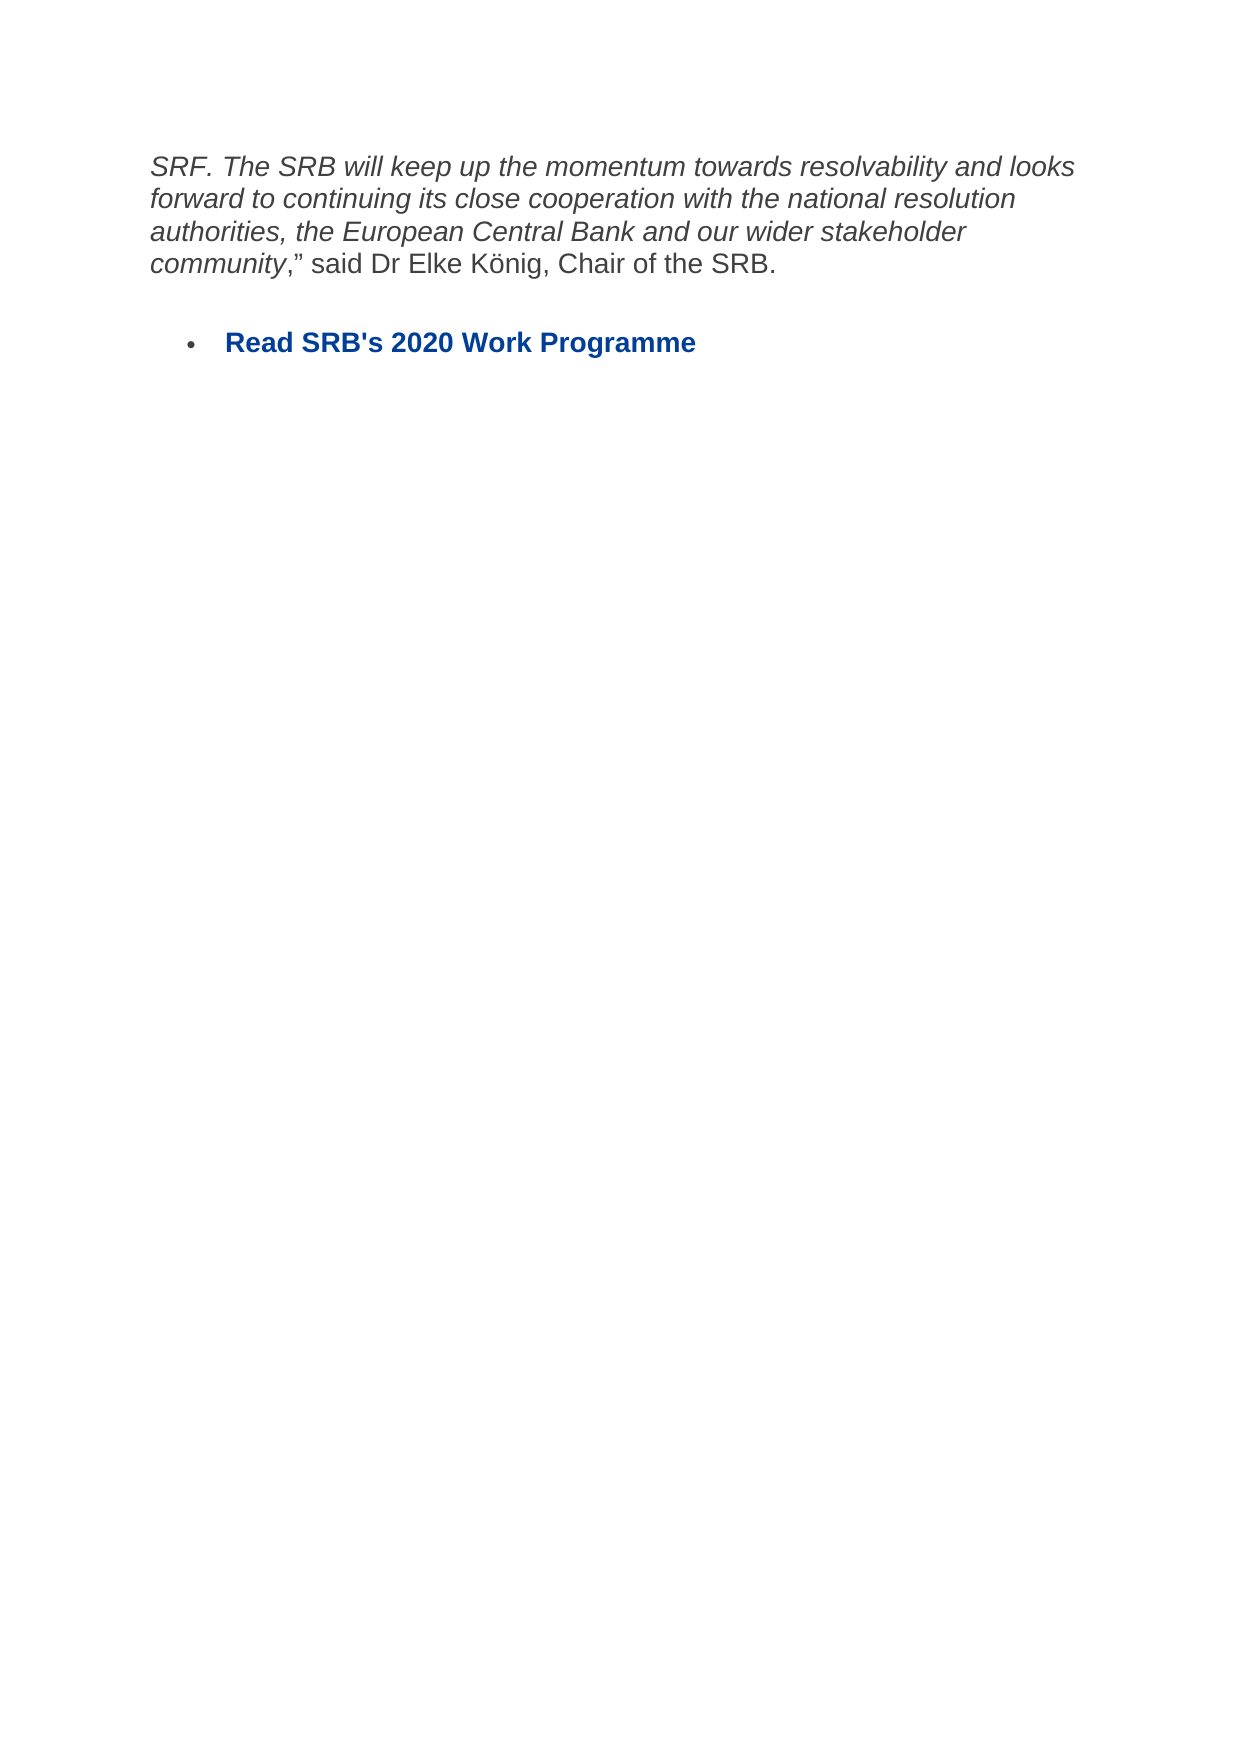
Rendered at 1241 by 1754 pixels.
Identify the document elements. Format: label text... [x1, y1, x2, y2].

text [150, 150, 1090, 279]
list Read SRB's 2020 Work Programme [187, 326, 1090, 359]
